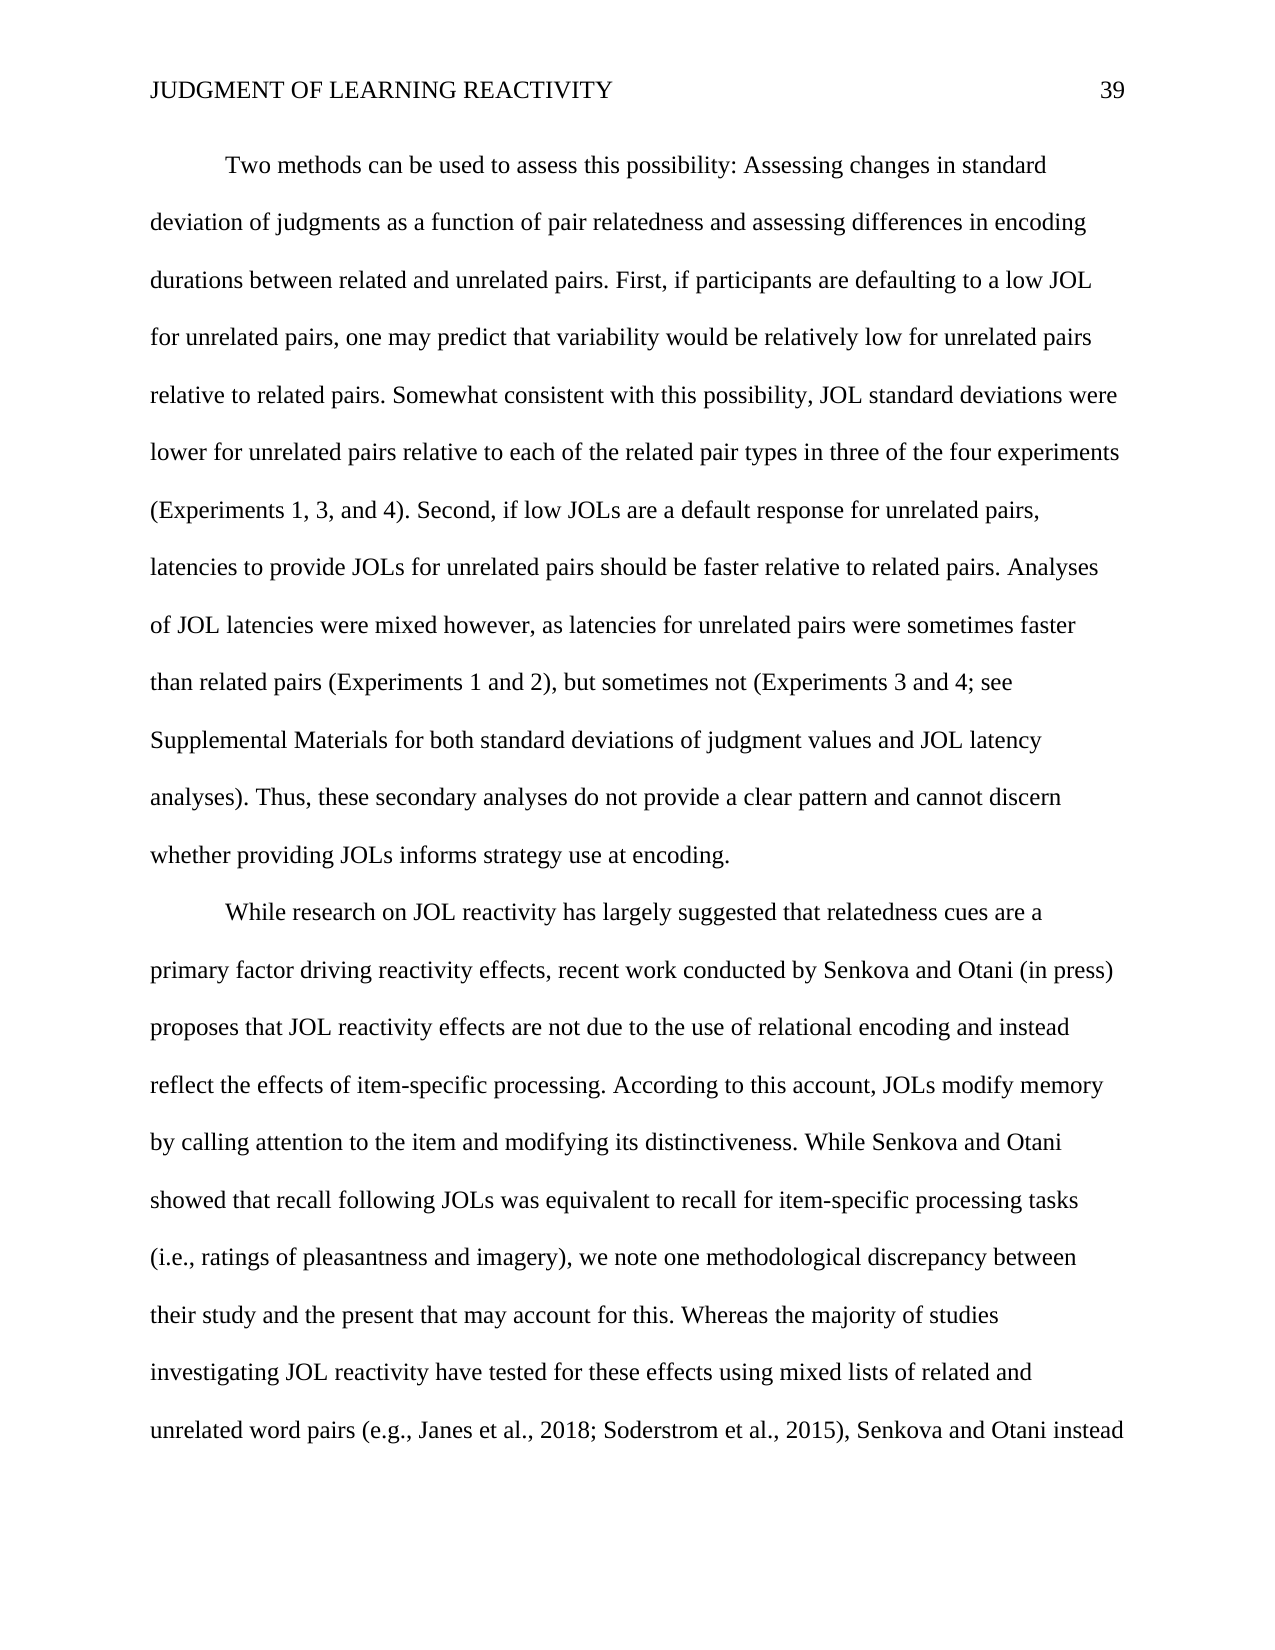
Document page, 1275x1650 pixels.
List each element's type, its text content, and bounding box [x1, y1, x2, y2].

text Two methods can be used to assess this possibility: Assessing changes in standard deviation of judgments as a function of pair relatedness and assessing differences in encoding durations between related and unrelated pairs. First, if participants are defaulting to a low JOL for unrelated pairs, one may predict that variability would be relatively low for unrelated pairs relative to related pairs. Somewhat consistent with this possibility, JOL standard deviations were lower for unrelated pairs relative to each of the related pair types in three of the four experiments (Experiments 1, 3, and 4). Second, if low JOLs are a default response for unrelated pairs, latencies to provide JOLs for unrelated pairs should be faster relative to related pairs. Analyses of JOL latencies were mixed however, as latencies for unrelated pairs were sometimes faster than related pairs (Experiments 1 and 2), but sometimes not (Experiments 3 and 4; see Supplemental Materials for both standard deviations of judgment values and JOL latency analyses). Thus, these secondary analyses do not provide a clear pattern and cannot discern whether providing JOLs informs strategy use at encoding. [150, 150, 1125, 869]
